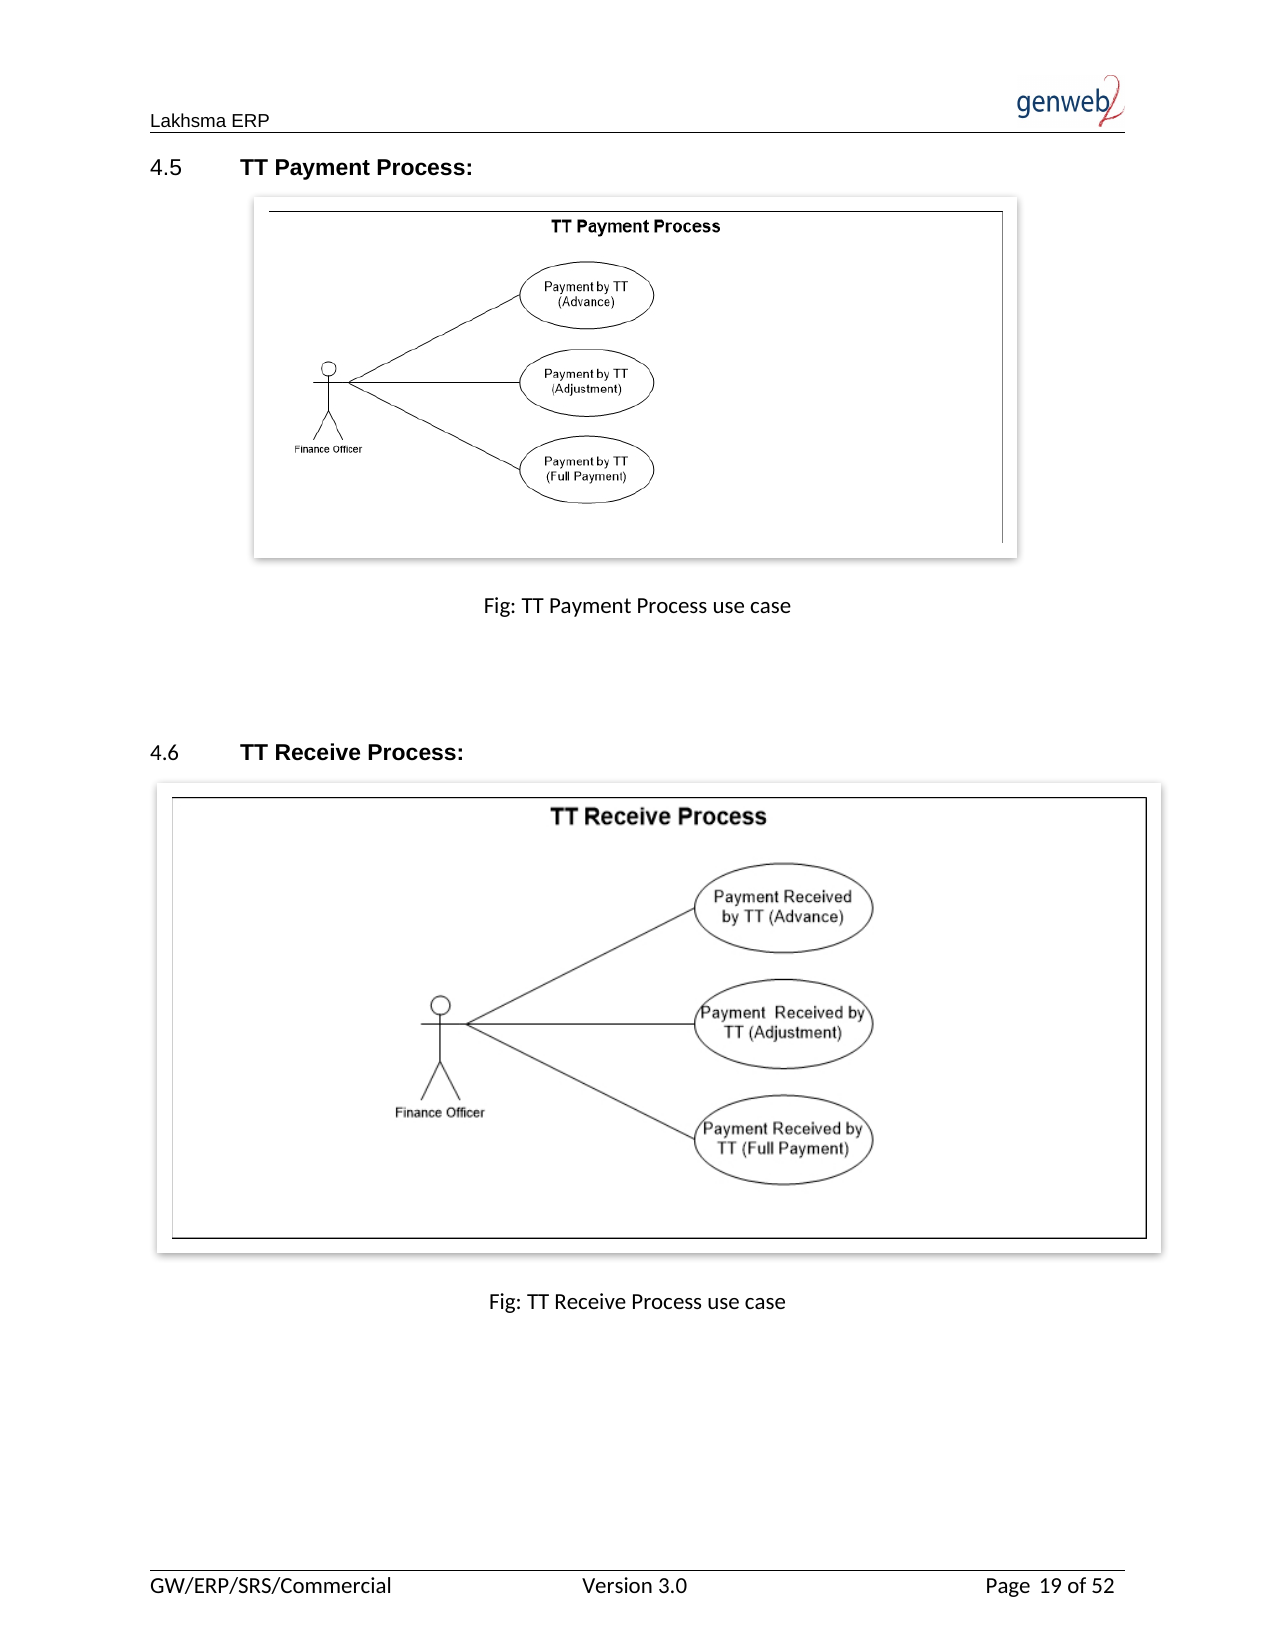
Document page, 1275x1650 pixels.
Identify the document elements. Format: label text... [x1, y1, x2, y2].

text Fig: TT Receive Process use case [150, 1287, 1125, 1315]
picture [1017, 75, 1125, 128]
picture [269, 211, 1003, 543]
picture [172, 797, 1147, 1239]
subtitle TT Receive Process: [150, 738, 1125, 766]
subtitle TT Payment Process: [150, 153, 1125, 180]
text Fig: TT Payment Process use case [150, 592, 1125, 619]
